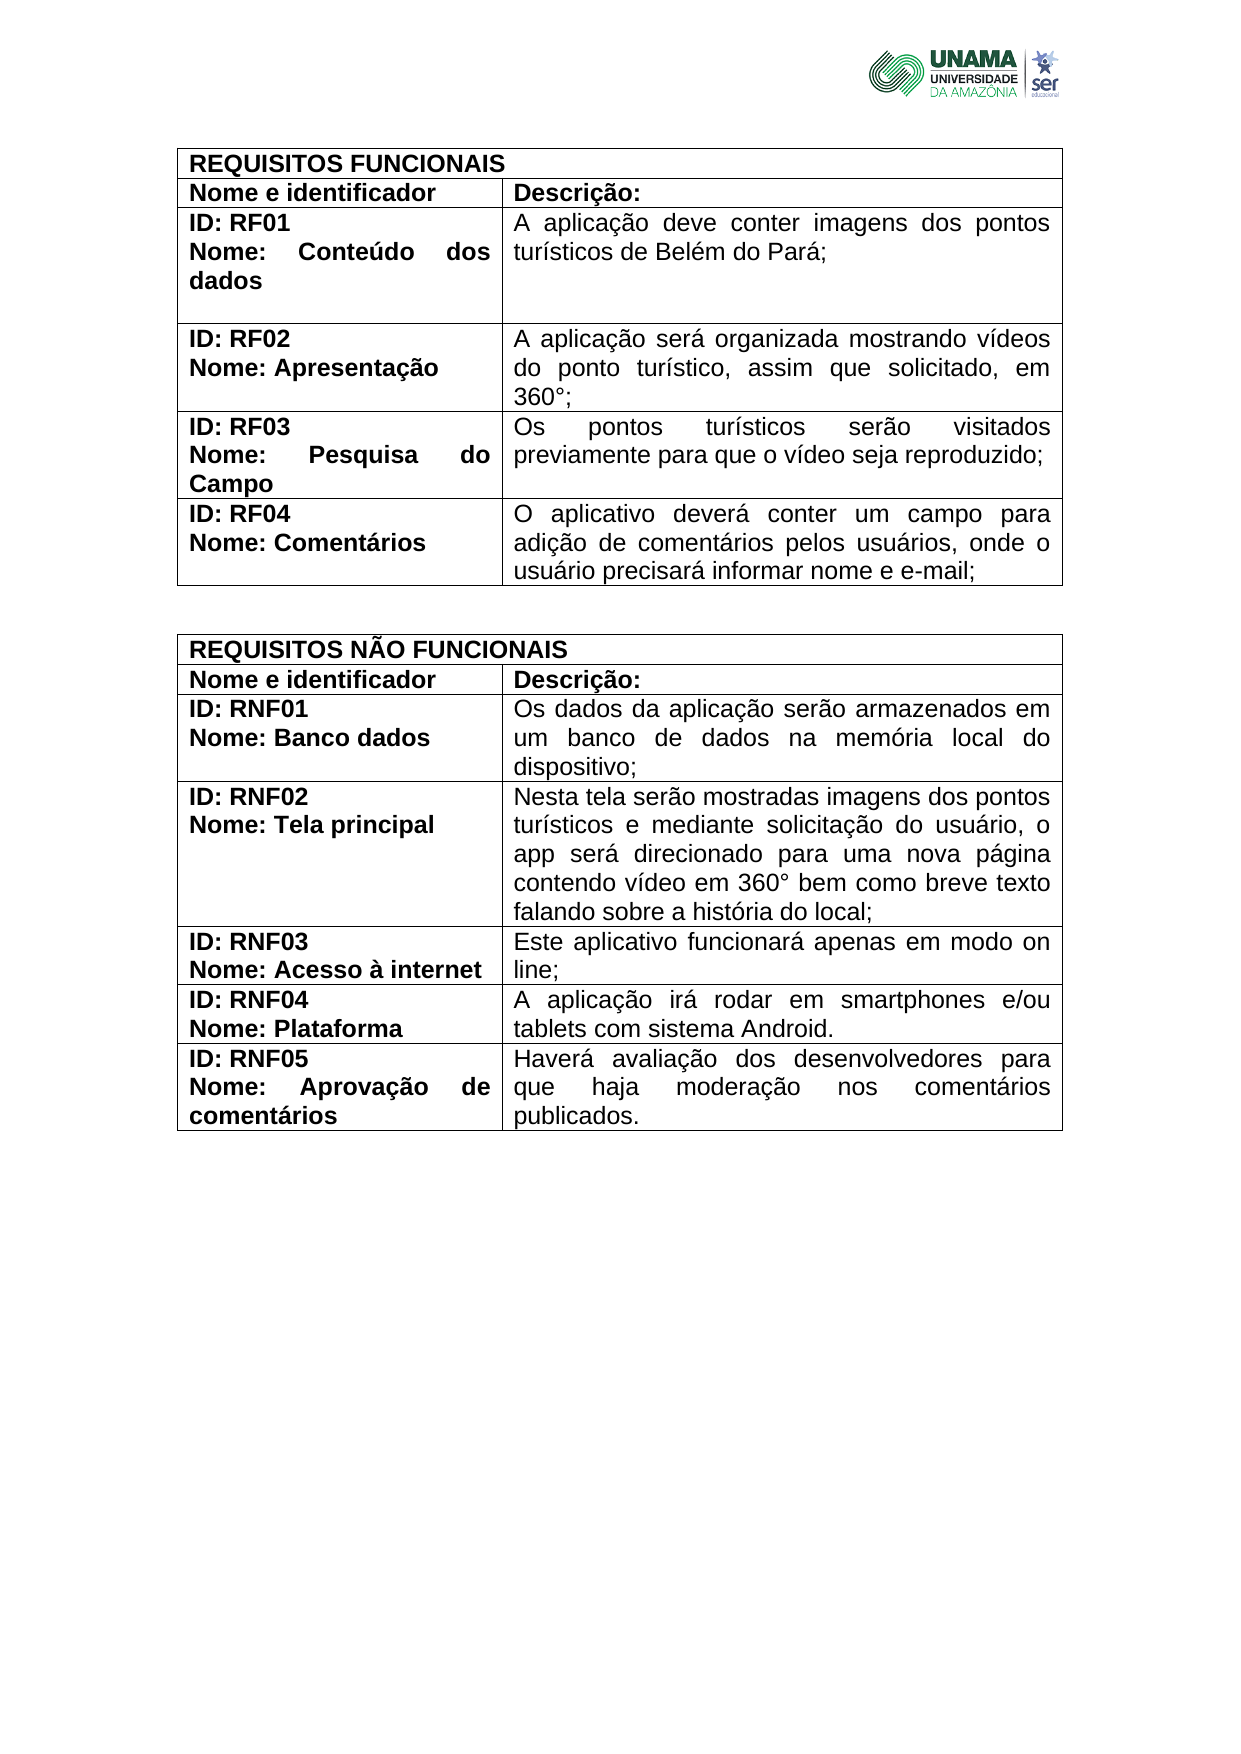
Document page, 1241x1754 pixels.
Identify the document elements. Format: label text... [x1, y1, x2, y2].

table_cell A aplicação será organizada mostrando vídeos do ponto turístico, assim que solicitado, em 360°; [503, 324, 1062, 411]
table_cell ID: RNF03 Nome: Acesso à internet [178, 927, 502, 984]
table_cell O aplicativo deverá conter um campo para adição de comentários pelos usuários, onde o usuário precisará informar nome e e-mail; [503, 499, 1062, 585]
table_cell ID: RNF05 Nome: Aprovação de comentários [178, 1044, 502, 1130]
table_cell Descrição: [503, 665, 1062, 693]
table_cell Este aplicativo funcionará apenas em modo on line; [503, 927, 1062, 984]
table_header REQUISITOS NÃO FUNCIONAIS [178, 635, 1062, 664]
table_cell ID: RF03 Nome: Pesquisa do Campo [178, 412, 502, 498]
table_cell Os pontos turísticos serão visitados previamente para que o vídeo seja reproduzido; [503, 412, 1062, 498]
table_cell Descrição: [503, 179, 1062, 207]
picture [865, 0, 1062, 147]
table_cell A aplicação deve conter imagens dos pontos turísticos de Belém do Pará; [503, 208, 1062, 323]
table_cell ID: RF01 Nome: Conteúdo dos dados [178, 208, 502, 323]
table_cell Nome e identificador [178, 179, 502, 207]
table_cell Os dados da aplicação serão armazenados em um banco de dados na memória local do dispositivo; [503, 695, 1062, 781]
table_cell ID: RF04 Nome: Comentários [178, 499, 502, 585]
table_cell A aplicação irá rodar em smartphones e/ou tablets com sistema Android. [503, 985, 1062, 1043]
table_cell Haverá avaliação dos desenvolvedores para que haja moderação nos comentários publicados. [503, 1044, 1062, 1130]
table_cell ID: RNF02 Nome: Tela principal [178, 782, 502, 926]
table_cell ID: RNF04 Nome: Plataforma [178, 985, 502, 1043]
table_cell Nome e identificador [178, 665, 502, 693]
table_cell Nesta tela serão mostradas imagens dos pontos turísticos e mediante solicitação do usuário, o app será direcionado para uma nova página contendo vídeo em 360° bem como breve texto falando sobre a história do local; [503, 782, 1062, 926]
table_header REQUISITOS FUNCIONAIS [178, 149, 1062, 177]
table_cell ID: RNF01 Nome: Banco dados [178, 695, 502, 781]
table_cell ID: RF02 Nome: Apresentação [178, 324, 502, 411]
